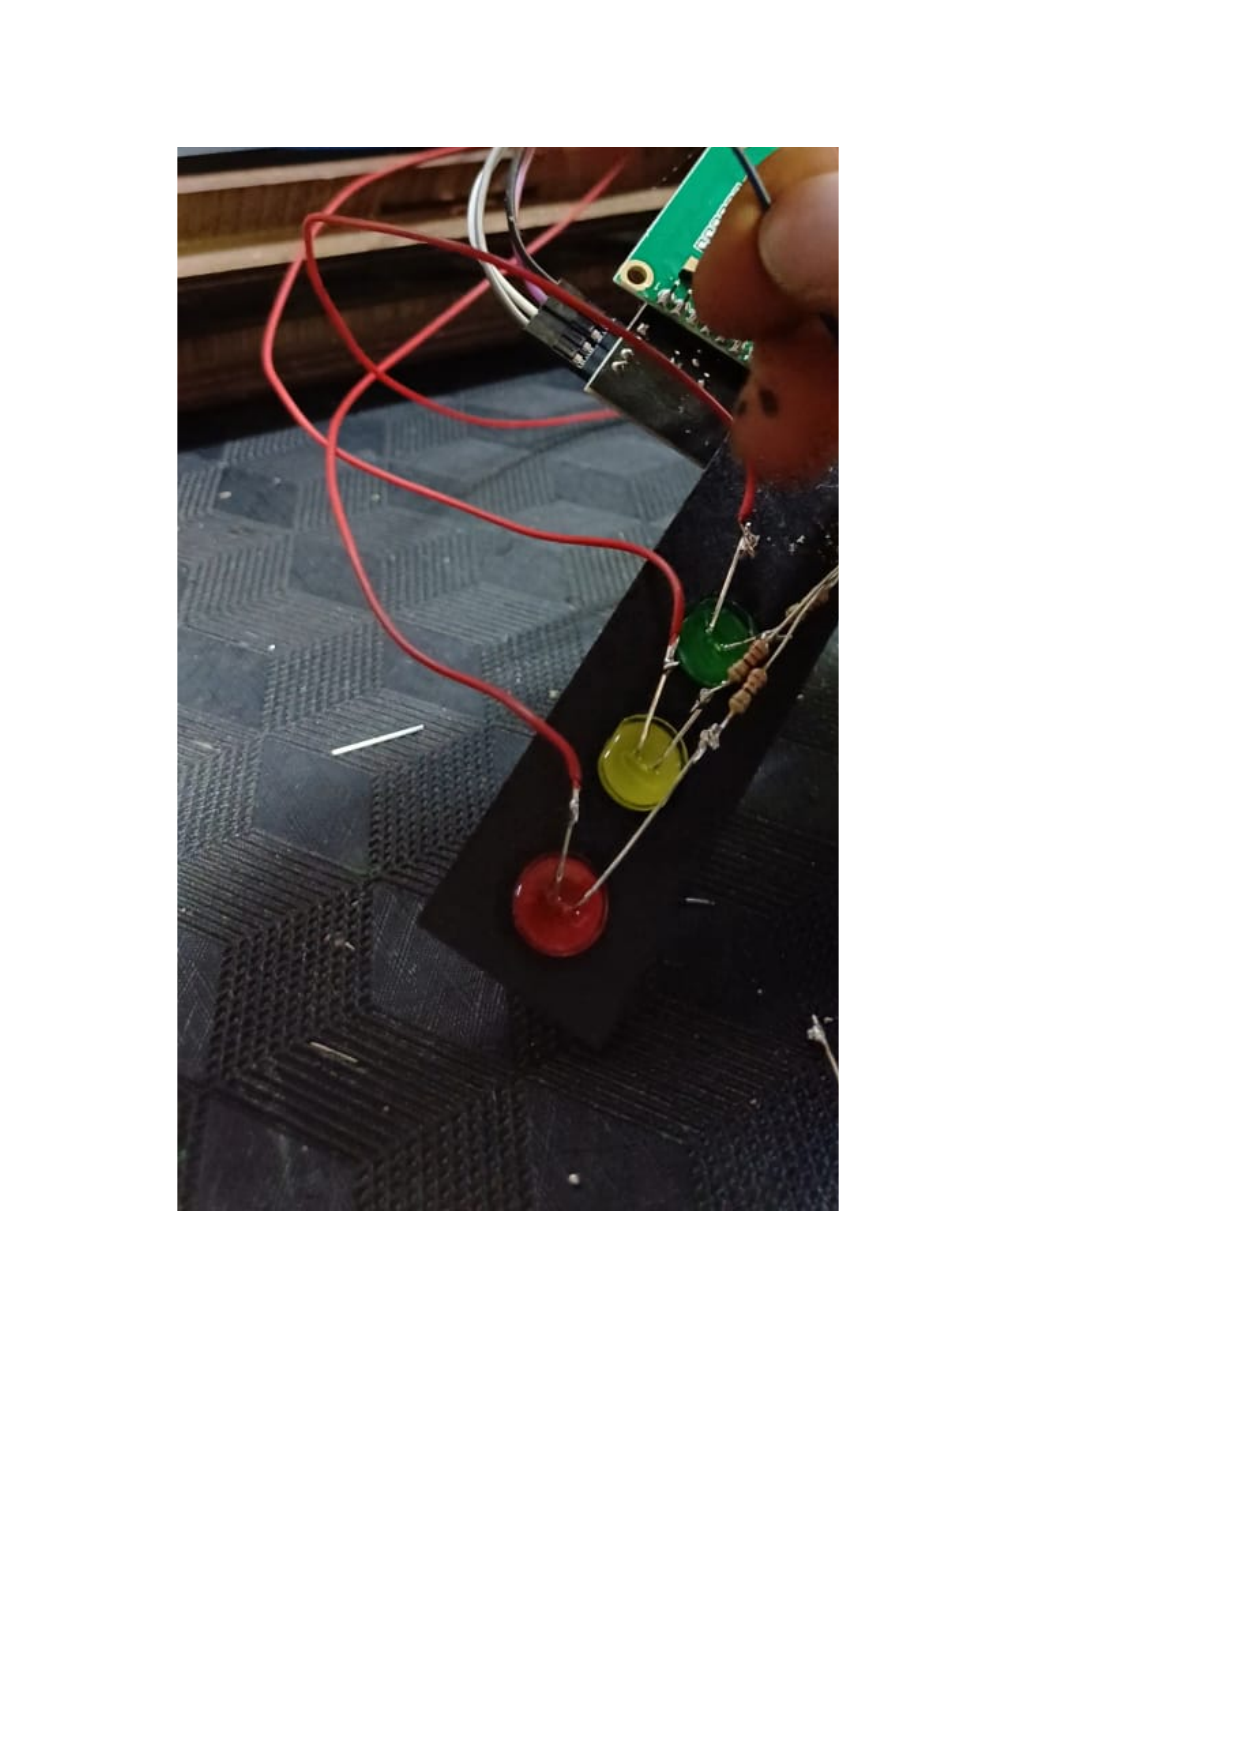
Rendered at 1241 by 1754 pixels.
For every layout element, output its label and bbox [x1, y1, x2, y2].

picture [177, 147, 839, 1211]
